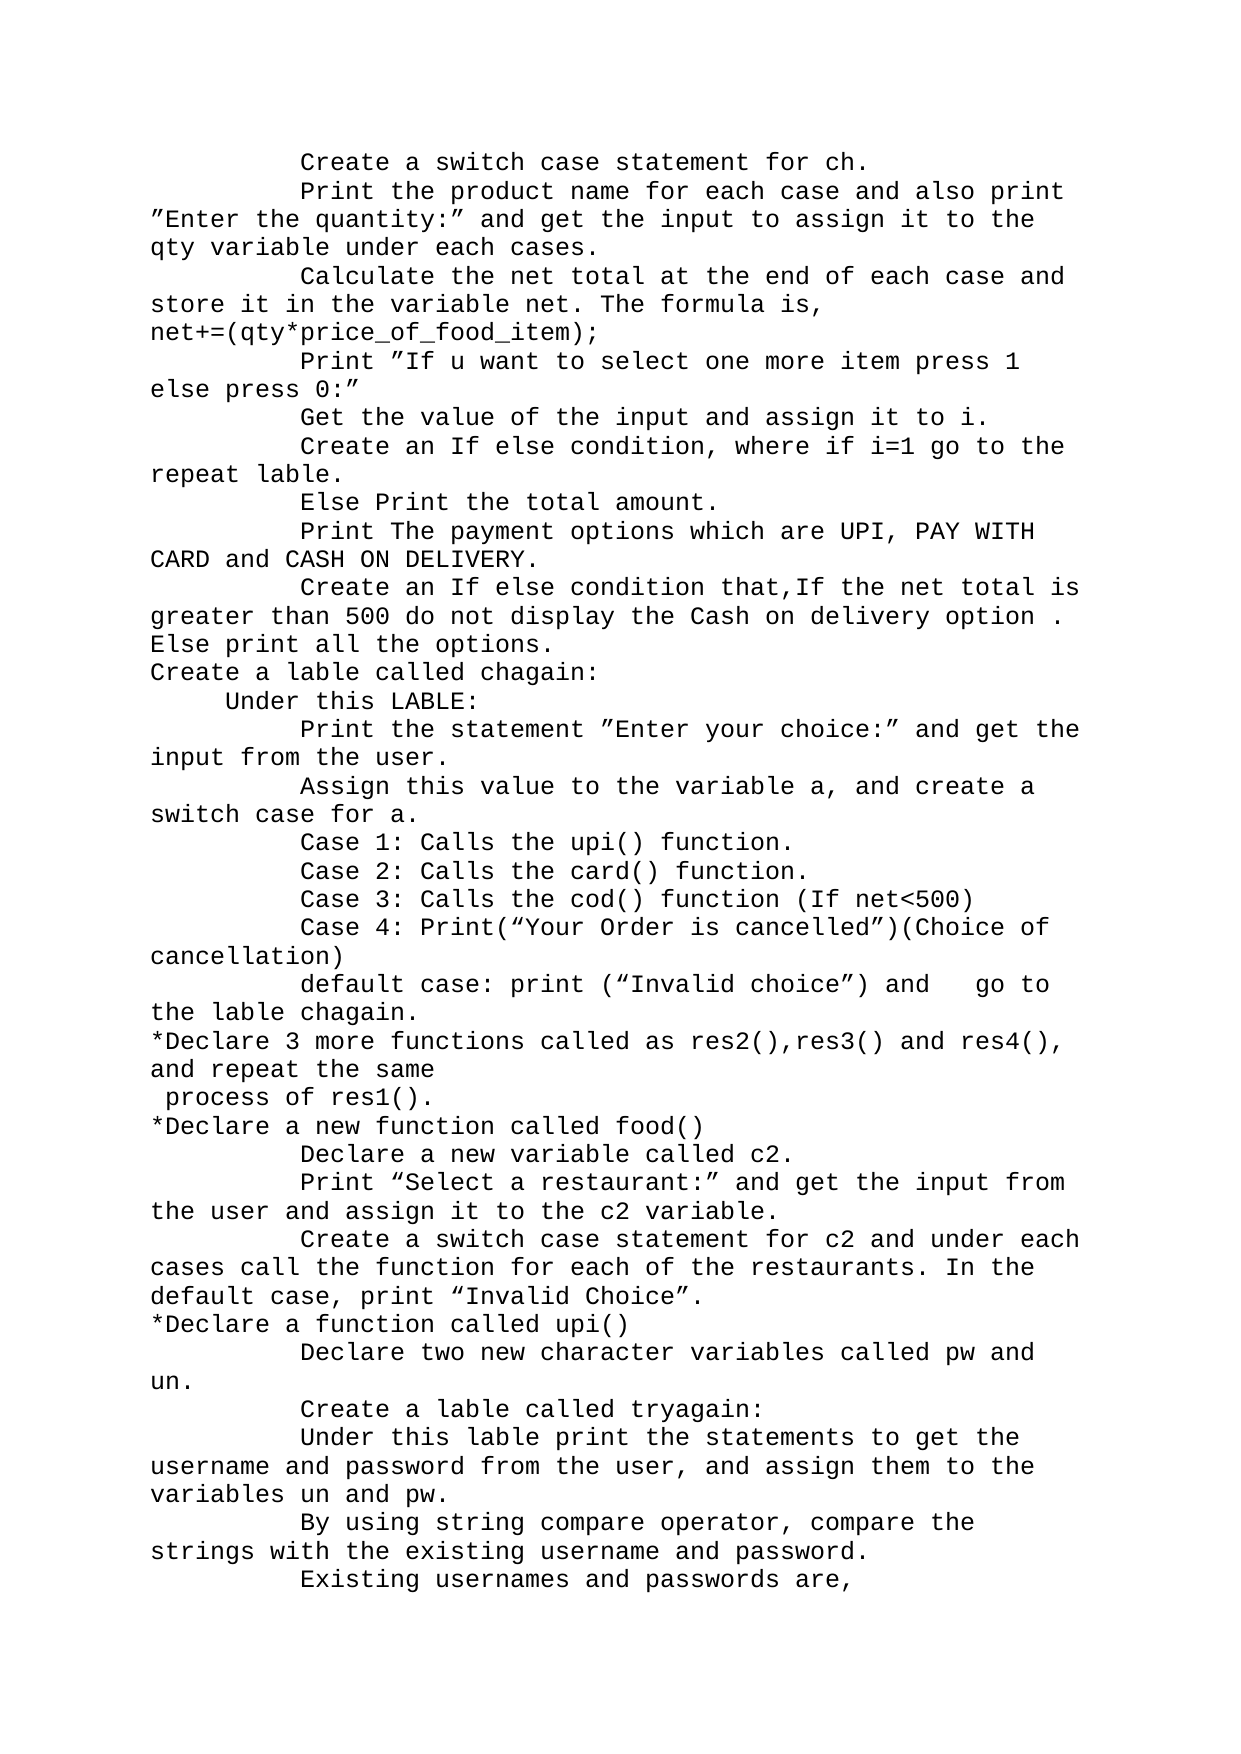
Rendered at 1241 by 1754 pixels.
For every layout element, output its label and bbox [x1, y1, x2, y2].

text [150, 150, 1090, 1595]
